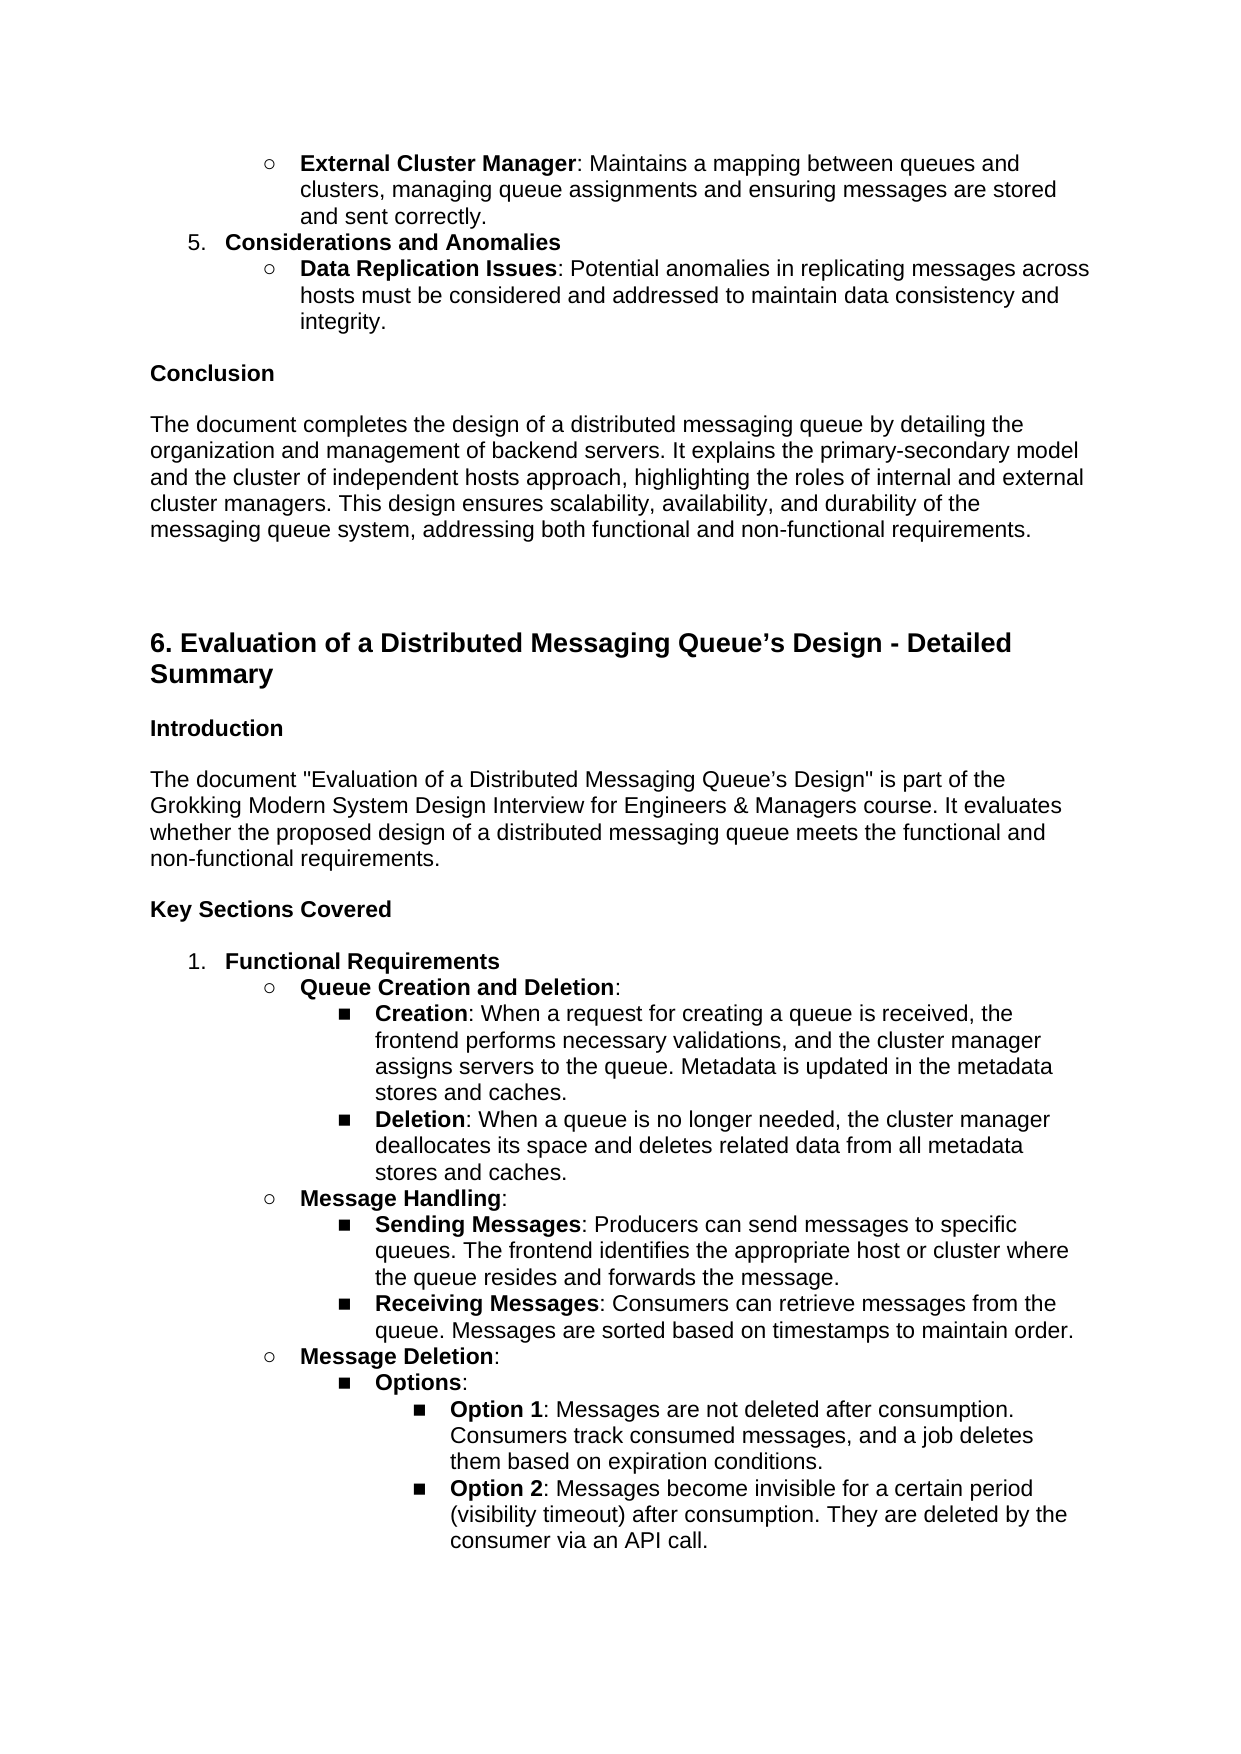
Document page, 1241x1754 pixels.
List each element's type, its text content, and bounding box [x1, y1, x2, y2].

list Receiving Messages: Consumers can retrieve messages from the queue. Messages are sorted based on timestamps to maintain order. [337, 1290, 1090, 1343]
text The document completes the design of a distributed messaging queue by detailing the organization and management of backend servers. It explains the primary-secondary model and the cluster of independent hosts approach, highlighting the roles of internal and external cluster managers. This design ensures scalability, availability, and durability of the messaging queue system, addressing both functional and non-functional requirements. [150, 411, 1090, 543]
list Message Handling: [262, 1185, 1090, 1211]
list Data Replication Issues: Potential anomalies in replicating messages across hosts must be considered and addressed to maintain data consistency and integrity. [262, 255, 1090, 334]
text The document "Evaluation of a Distributed Messaging Queue’s Design" is part of the Grokking Modern System Design Interview for Engineers & Managers course. It evaluates whether the proposed design of a distributed messaging queue meets the functional and non-functional requirements. [150, 766, 1090, 871]
list Queue Creation and Deletion: [262, 974, 1090, 1000]
text Key Sections Covered [150, 896, 1090, 923]
list Sending Messages: Producers can send messages to specific queues. The frontend identifies the appropriate host or cluster where the queue resides and forwards the message. [337, 1211, 1090, 1290]
list Message Deletion: [262, 1343, 1090, 1369]
list Option 2: Messages become invisible for a certain period (visibility timeout) after consumption. They are deleted by the consumer via an API call. [412, 1475, 1090, 1554]
list Functional Requirements [187, 948, 1090, 974]
list Option 1: Messages are not deleted after consumption. Consumers track consumed messages, and a job deletes them based on expiration conditions. [412, 1396, 1090, 1475]
list Options: [337, 1369, 1090, 1396]
subtitle 6. Evaluation of a Distributed Messaging Queue’s Design - Detailed Summary [150, 627, 1090, 689]
list Considerations and Anomalies [187, 229, 1090, 255]
list Creation: When a request for creating a queue is received, the frontend performs necessary validations, and the cluster manager assigns servers to the queue. Metadata is updated in the metadata stores and caches. [337, 1000, 1090, 1106]
list Deletion: When a queue is no longer needed, the cluster manager deallocates its space and deletes related data from all metadata stores and caches. [337, 1106, 1090, 1185]
list External Cluster Manager: Maintains a mapping between queues and clusters, managing queue assignments and ensuring messages are stored and sent correctly. [262, 150, 1090, 229]
text Introduction [150, 714, 1090, 741]
text Conclusion [150, 359, 1090, 386]
